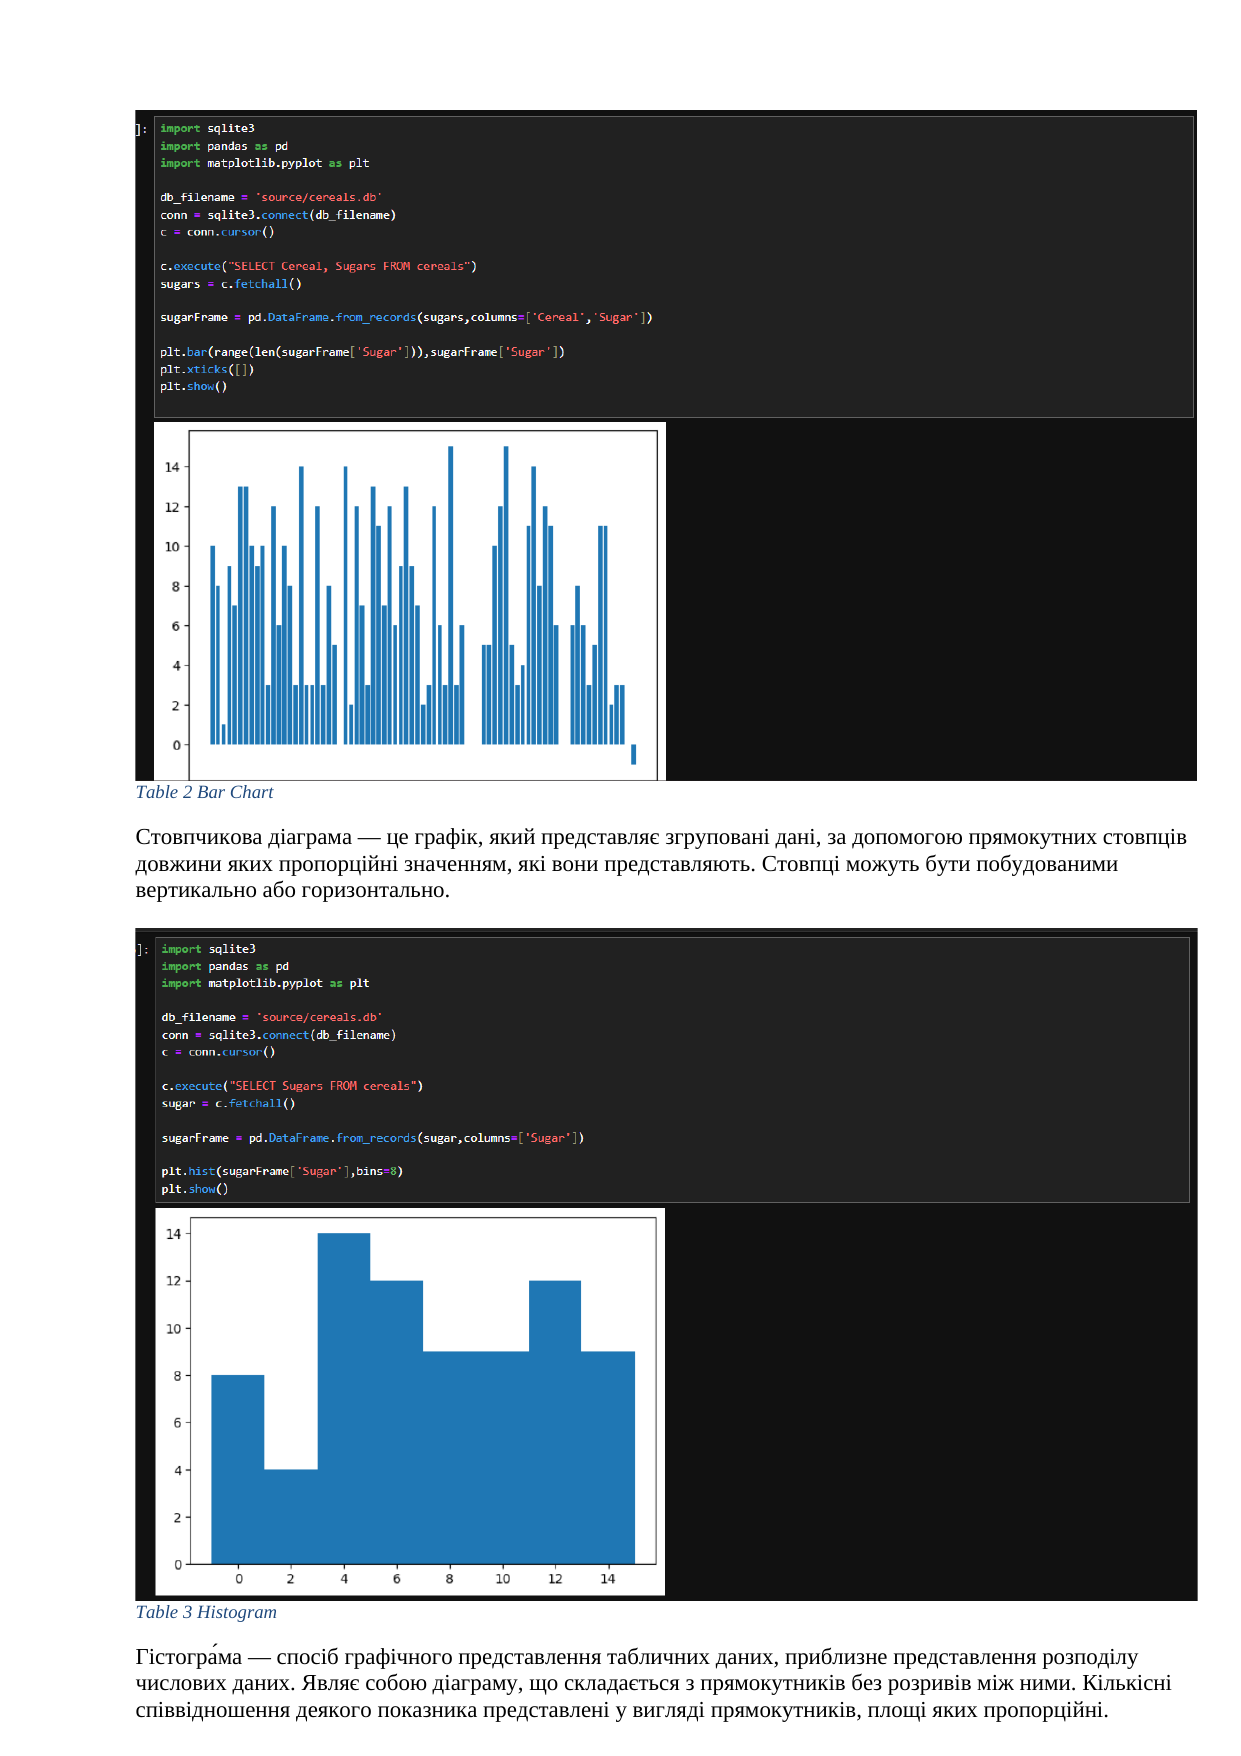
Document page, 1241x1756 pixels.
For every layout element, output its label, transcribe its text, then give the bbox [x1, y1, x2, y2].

text Table 2 Bar Chart [135, 781, 1181, 802]
text Гістогра́ма — спосіб графічного представлення табличних даних, приблизне представлення розподілу числових даних. Являє собою діаграму, що складається з прямокутників без розривів між ними. Кількісні співвідношення деякого показника представлені у вигляді прямокутників, площі яких пропорційні. [135, 1643, 1198, 1722]
picture [135, 928, 1198, 1601]
picture [135, 110, 1197, 781]
text Table 3 Histogram [135, 1601, 1181, 1622]
text Стовпчикова діаграма — це графік, який представляє згруповані дані, за допомогою прямокутних стовпців довжини яких пропорційні значенням, які вони представляють. Стовпці можуть бути побудованими вертикально або горизонтально. [135, 823, 1198, 902]
